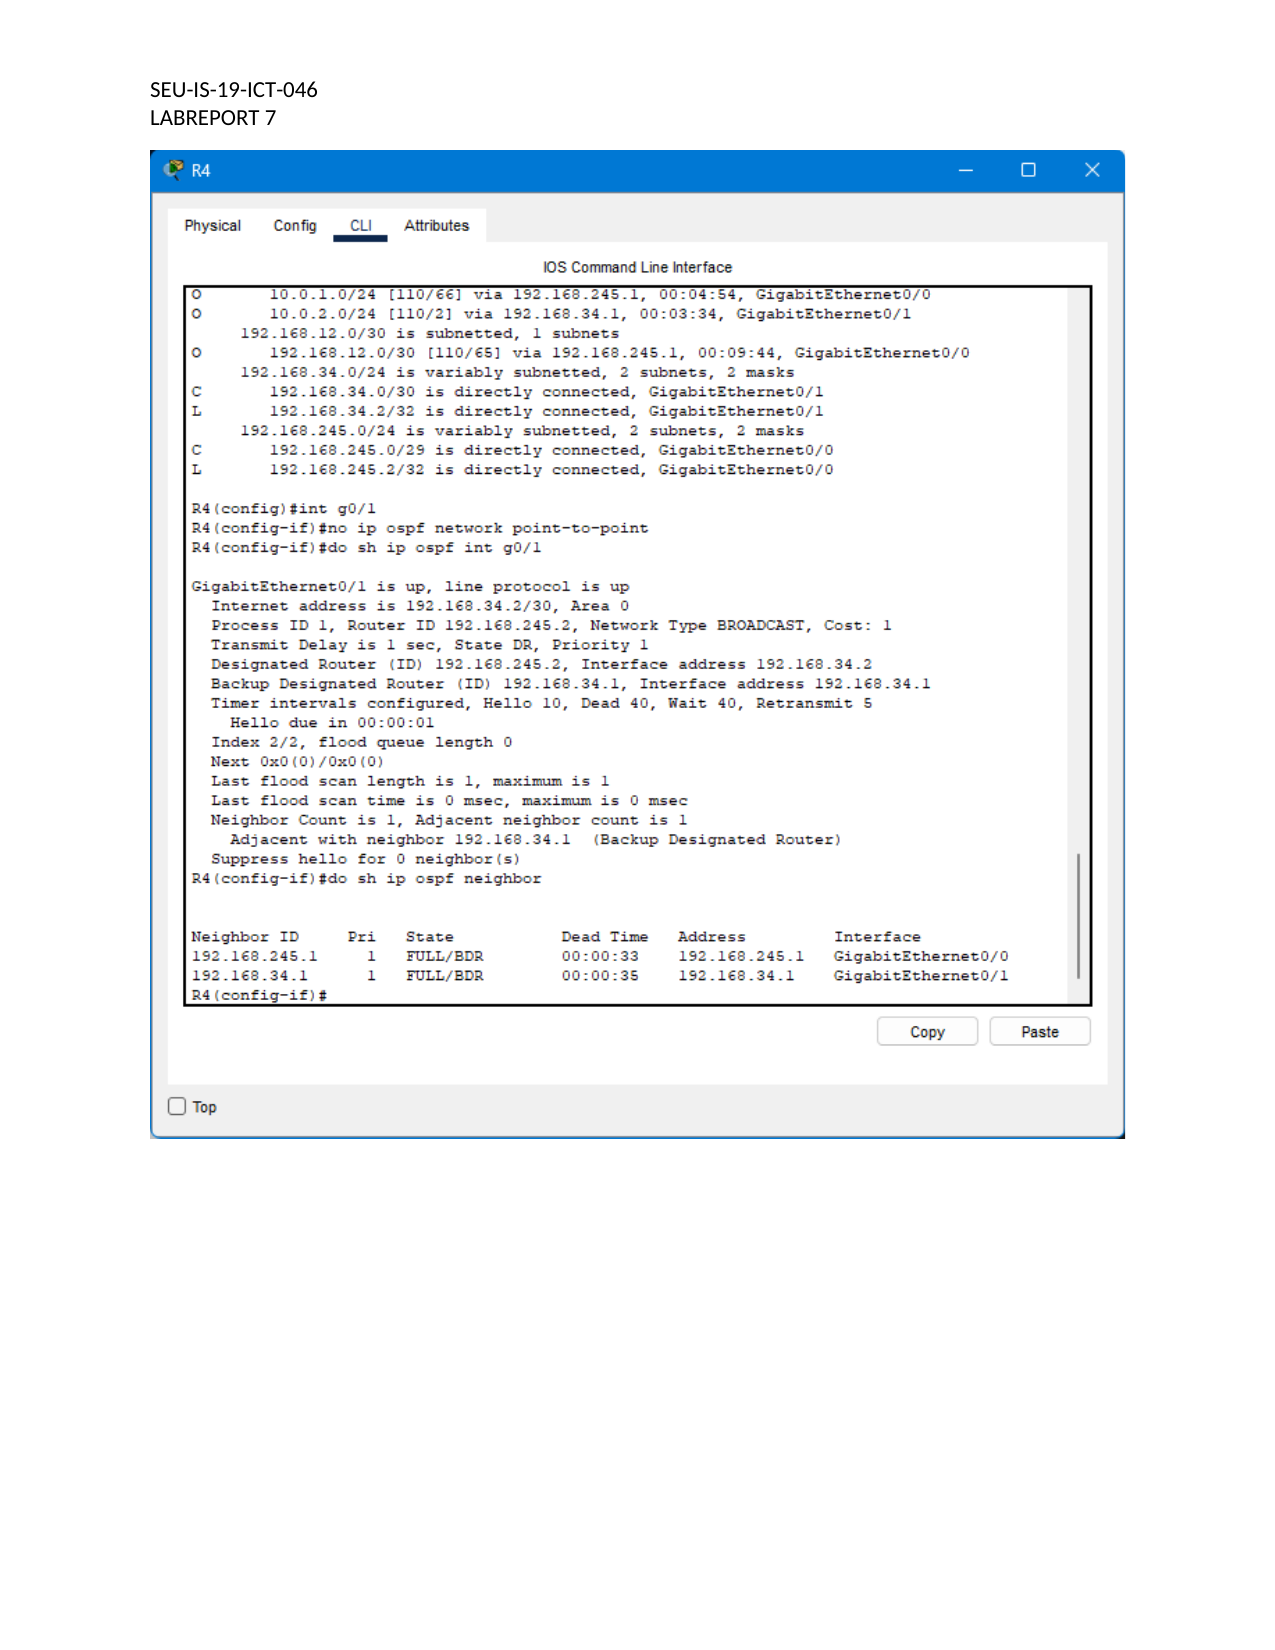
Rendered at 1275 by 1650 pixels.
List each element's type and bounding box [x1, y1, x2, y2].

picture [150, 150, 1125, 1139]
